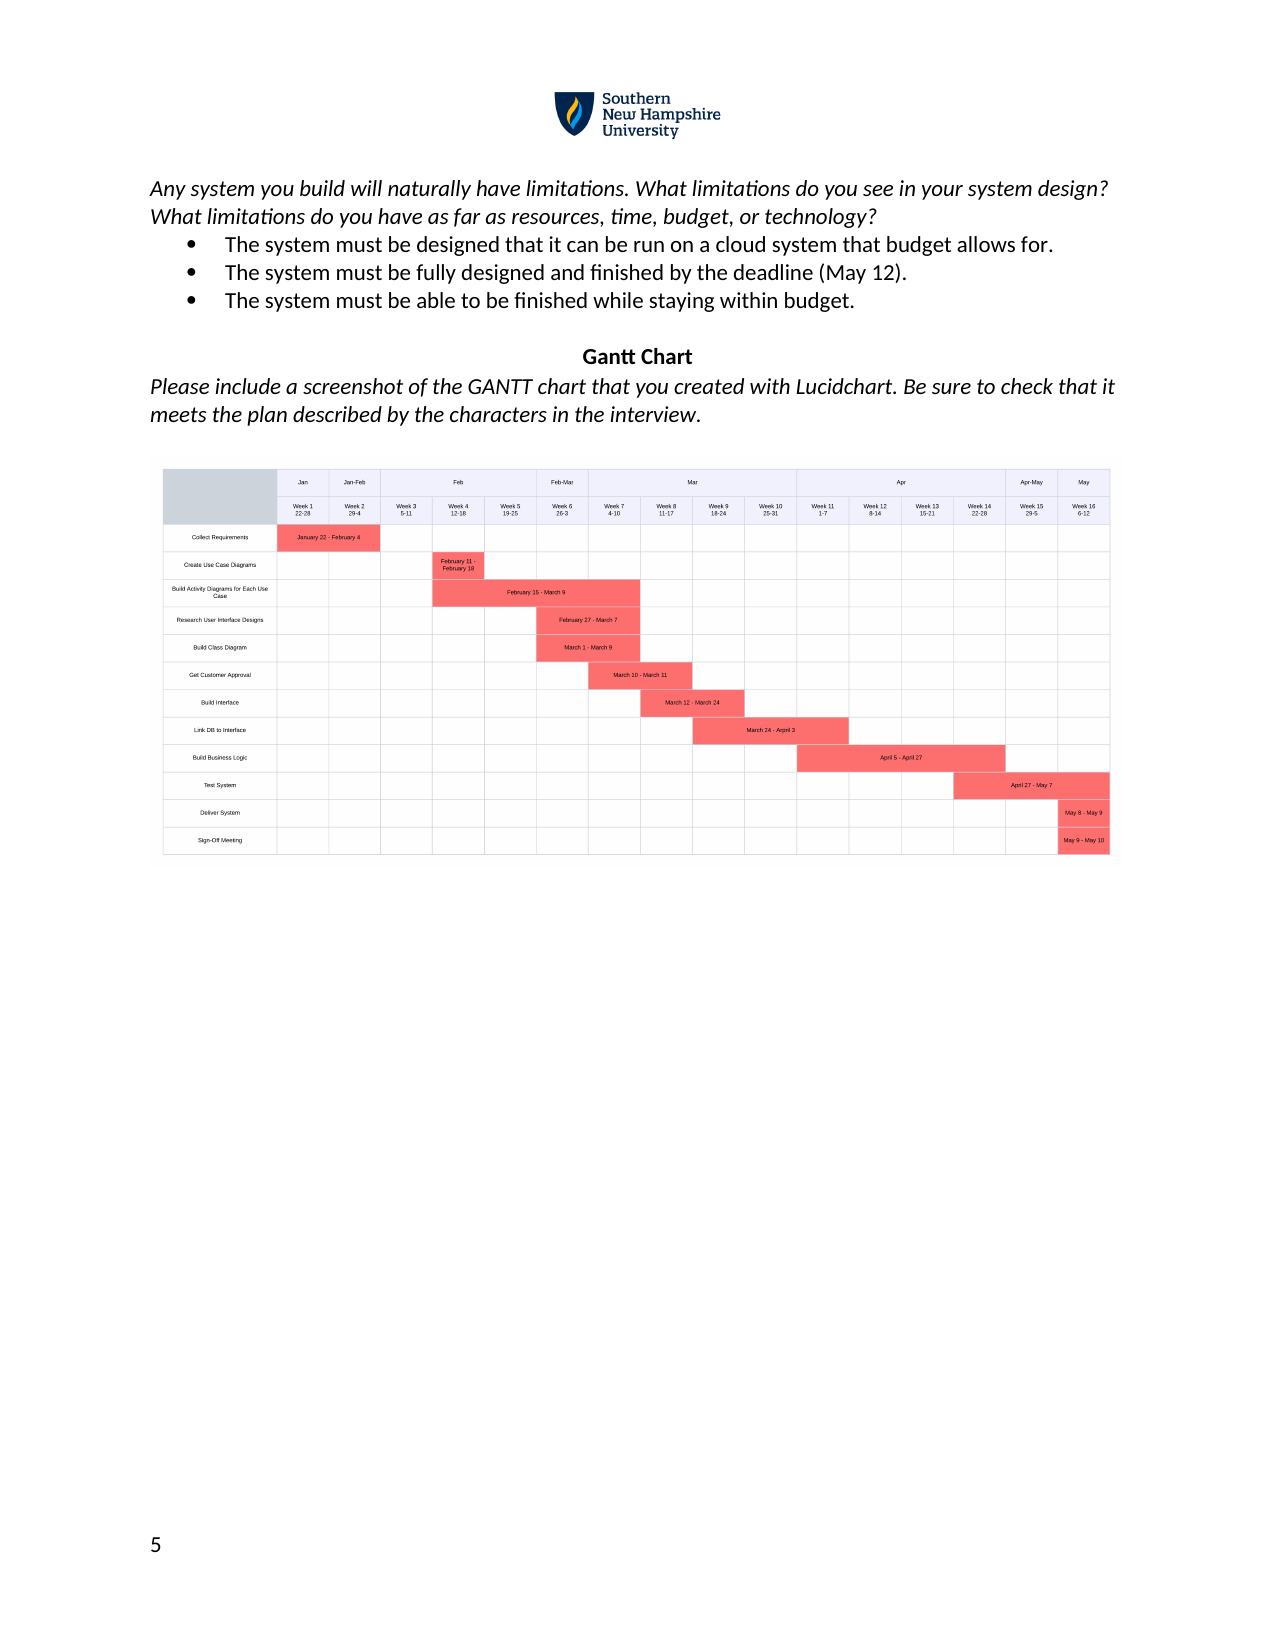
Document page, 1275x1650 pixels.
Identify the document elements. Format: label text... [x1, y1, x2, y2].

list The system must be able to be finished while staying within budget. [187, 286, 1125, 314]
list The system must be designed that it can be run on a cloud system that budget allows for. [187, 230, 1125, 258]
picture [546, 75, 729, 154]
picture [150, 456, 1123, 868]
list The system must be fully designed and finished by the deadline (May 12). [187, 258, 1125, 286]
subtitle Gantt Chart [150, 342, 1125, 370]
text Please include a screenshot of the GANTT chart that you created with Lucidchart. Be sure to check that it meets the plan described by the characters in the interview. [150, 372, 1125, 428]
text Any system you build will naturally have limitations. What limitations do you see in your system design? What limitations do you have as far as resources, time, budget, or technology? [150, 174, 1125, 230]
